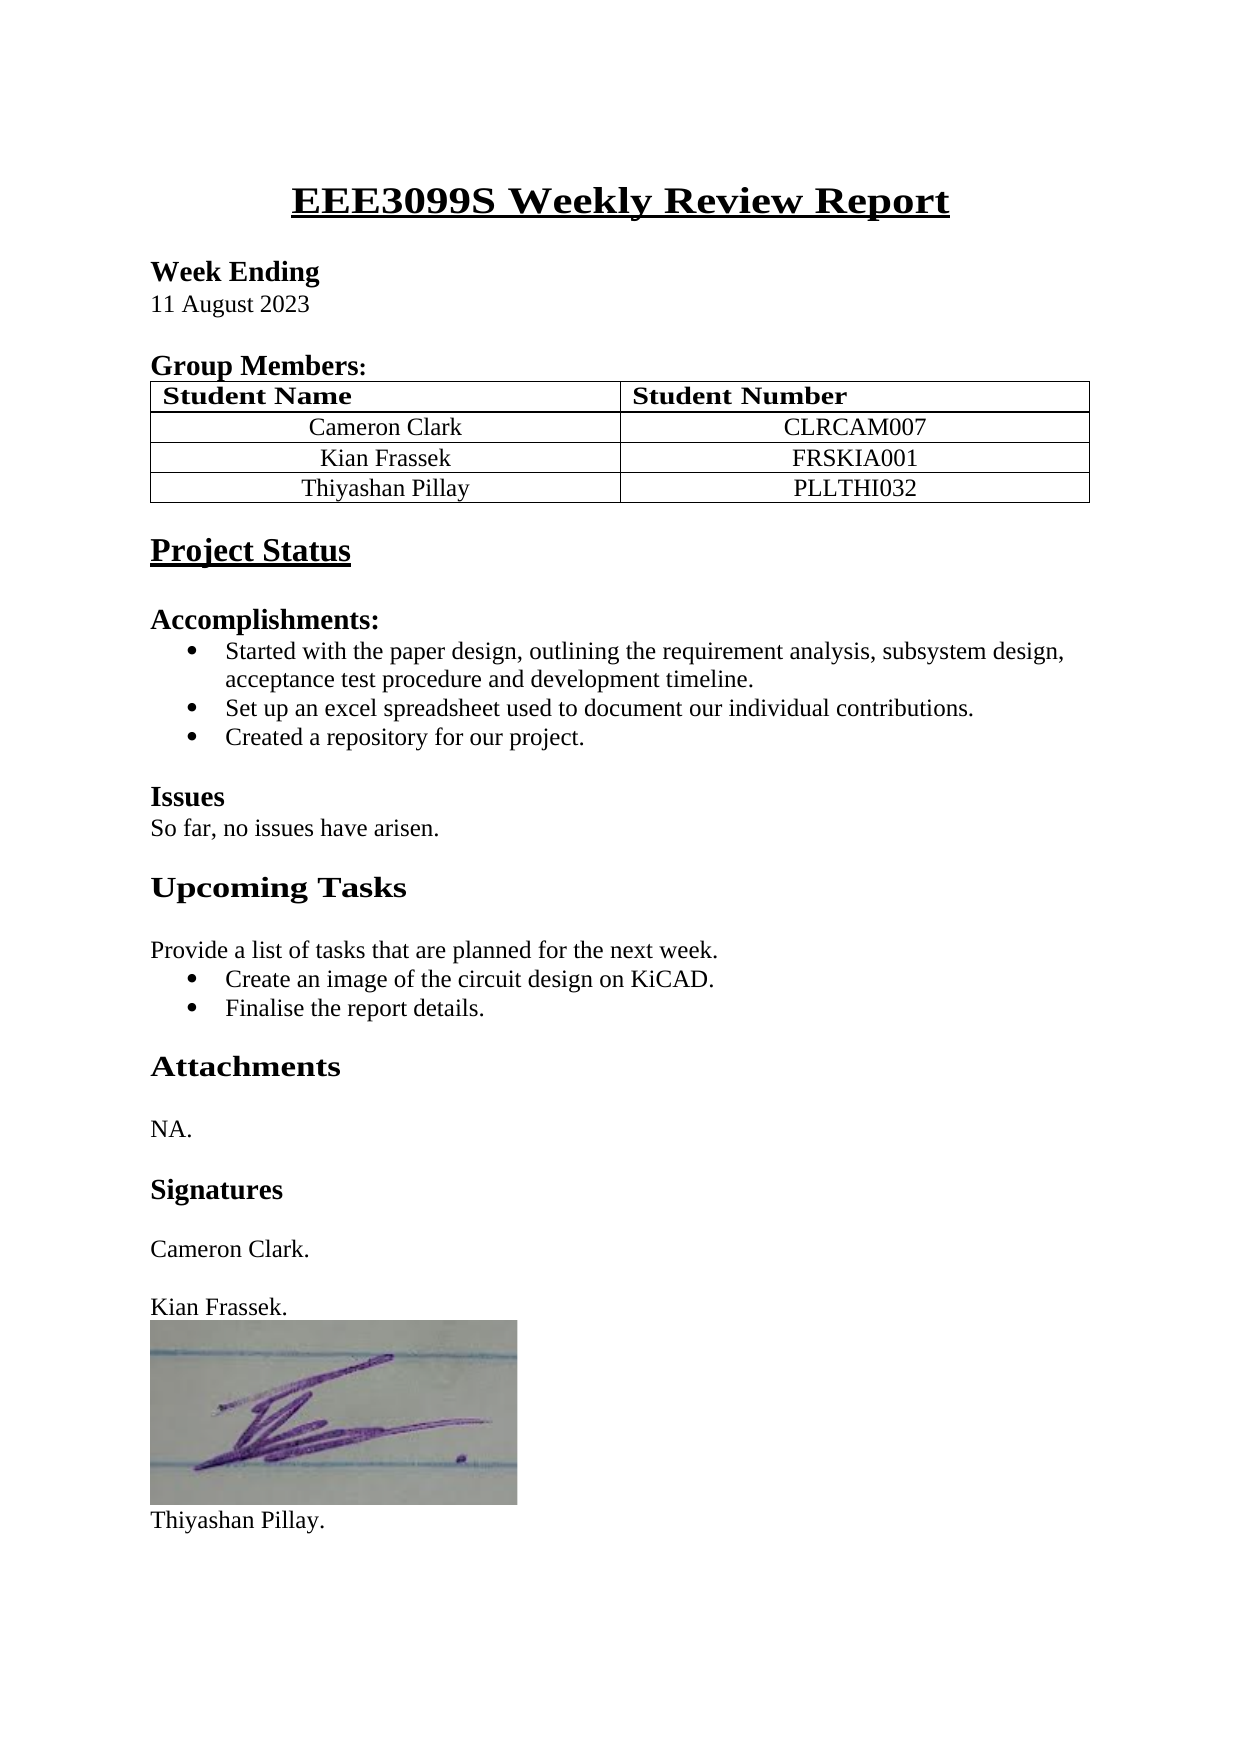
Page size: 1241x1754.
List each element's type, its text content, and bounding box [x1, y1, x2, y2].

table_cell FRSKIA001 [621, 443, 1089, 472]
table_cell Thiyashan Pillay [151, 473, 620, 502]
text Cameron Clark. [150, 1234, 1103, 1263]
list Create an image of the circuit design on KiCAD. [188, 964, 1103, 993]
subtitle Accomplishments: [150, 602, 1103, 636]
text NA. [150, 1114, 1090, 1143]
text 11 August 2023 [150, 288, 1103, 319]
text Thiyashan Pillay. [150, 1505, 1103, 1534]
table_cell Cameron Clark [151, 413, 620, 442]
table_header Student Name [151, 382, 620, 411]
picture [150, 1320, 518, 1505]
table_cell Kian Frassek [151, 443, 620, 472]
list Started with the paper design, outlining the requirement analysis, subsystem design, acceptance test procedure and development timeline. [188, 636, 1103, 693]
table_header Student Number [621, 382, 1089, 411]
text Kian Frassek. [150, 1292, 1103, 1320]
list Created a repository for our project. [188, 722, 1103, 751]
list Set up an excel spreadsheet used to document our individual contributions. [188, 693, 1103, 722]
subtitle Issues [150, 779, 1103, 813]
subtitle Group Members: [150, 348, 1103, 381]
text So far, no issues have arisen. [150, 813, 1103, 842]
list Finalise the report details. [188, 993, 1103, 1021]
text Signatures [150, 1172, 1103, 1205]
subtitle Upcoming Tasks [150, 871, 1103, 904]
title EEE3099S Weekly Review Report [272, 178, 969, 221]
text Project Status [150, 530, 1103, 568]
subtitle Attachments [150, 1049, 1103, 1083]
table_cell PLLTHI032 [621, 473, 1089, 502]
table_cell CLRCAM007 [621, 413, 1089, 442]
subtitle Week Ending [150, 253, 1103, 288]
text Provide a list of tasks that are planned for the next week. [150, 935, 1103, 964]
